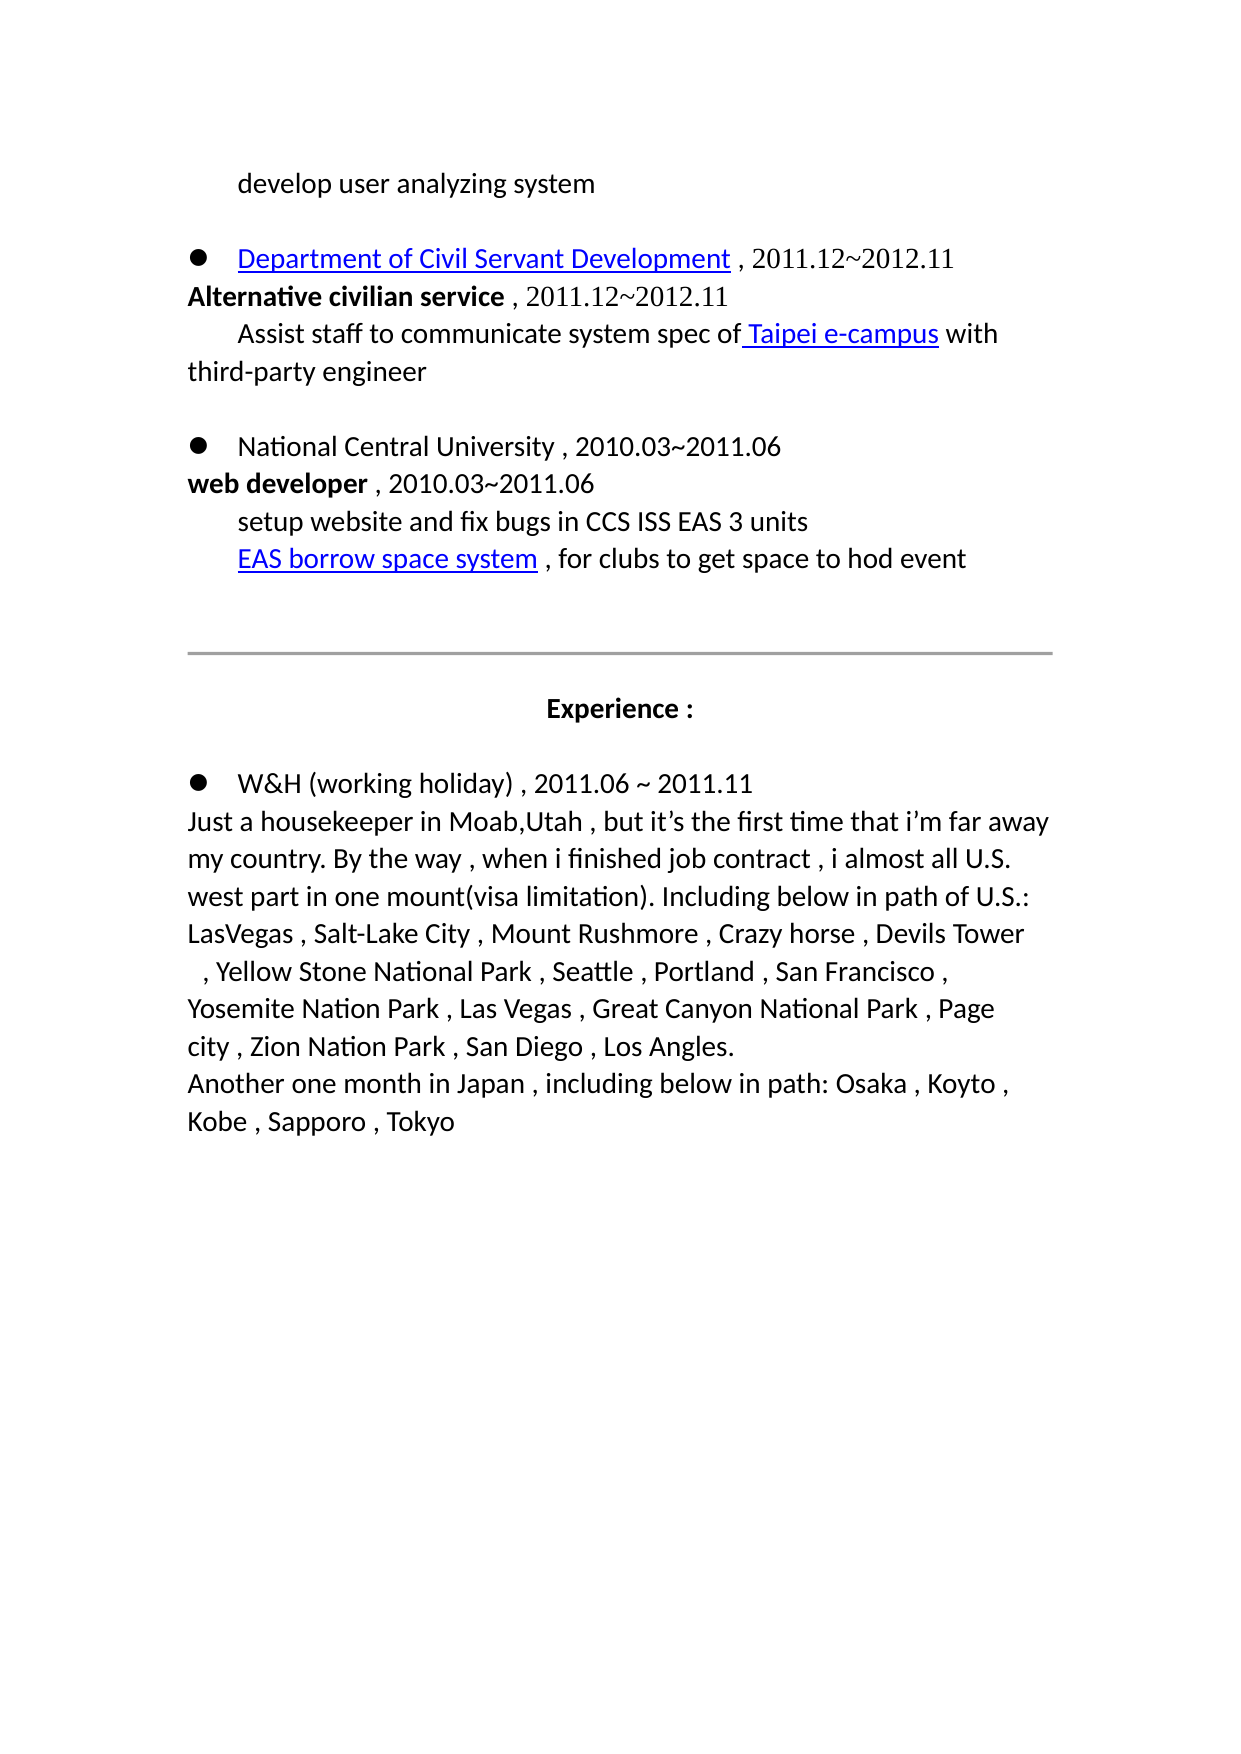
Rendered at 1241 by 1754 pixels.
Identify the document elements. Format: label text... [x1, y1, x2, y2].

text EAS borrow space system , for clubs to get space to hod event [187, 539, 1053, 577]
text , Yellow Stone National Park , Seattle , Portland , San Francisco , Yosemite Nation Park , Las Vegas , Great Canyon National Park , Page city , Zion Nation Park , San Diego , Los Angles. [187, 952, 1053, 1064]
text web developer , 2010.03~2011.06 [187, 464, 1053, 502]
list National Central University , 2010.03~2011.06 [187, 427, 1053, 464]
text Just a housekeeper in Moab,Utah , but it’s the first time that i’m far away my country. By the way , when i finished job contract , i almost all U.S. west part in one mount(visa limitation). Including below in path of U.S.: LasVegas , Salt-Lake City , Mount Rushmore , Crazy horse , Devils Tower [187, 802, 1053, 952]
text Experience : [187, 689, 1053, 727]
text Assist staff to communicate system spec of Taipei e-campus with third-party engineer [187, 314, 1053, 389]
list Department of Civil Servant Development , 2011.12~2012.11 [187, 239, 1053, 277]
text Another one month in Japan , including below in path: Osaka , Koyto , Kobe , Sapporo , Tokyo [187, 1064, 1053, 1139]
text Alternative civilian service , 2011.12~2012.11 [187, 277, 1053, 314]
list W&H (working holiday) , 2011.06 ~ 2011.11 [187, 764, 1053, 802]
text develop user analyzing system [187, 164, 1053, 202]
text setup website and fix bugs in CCS ISS EAS 3 units [187, 502, 1053, 539]
